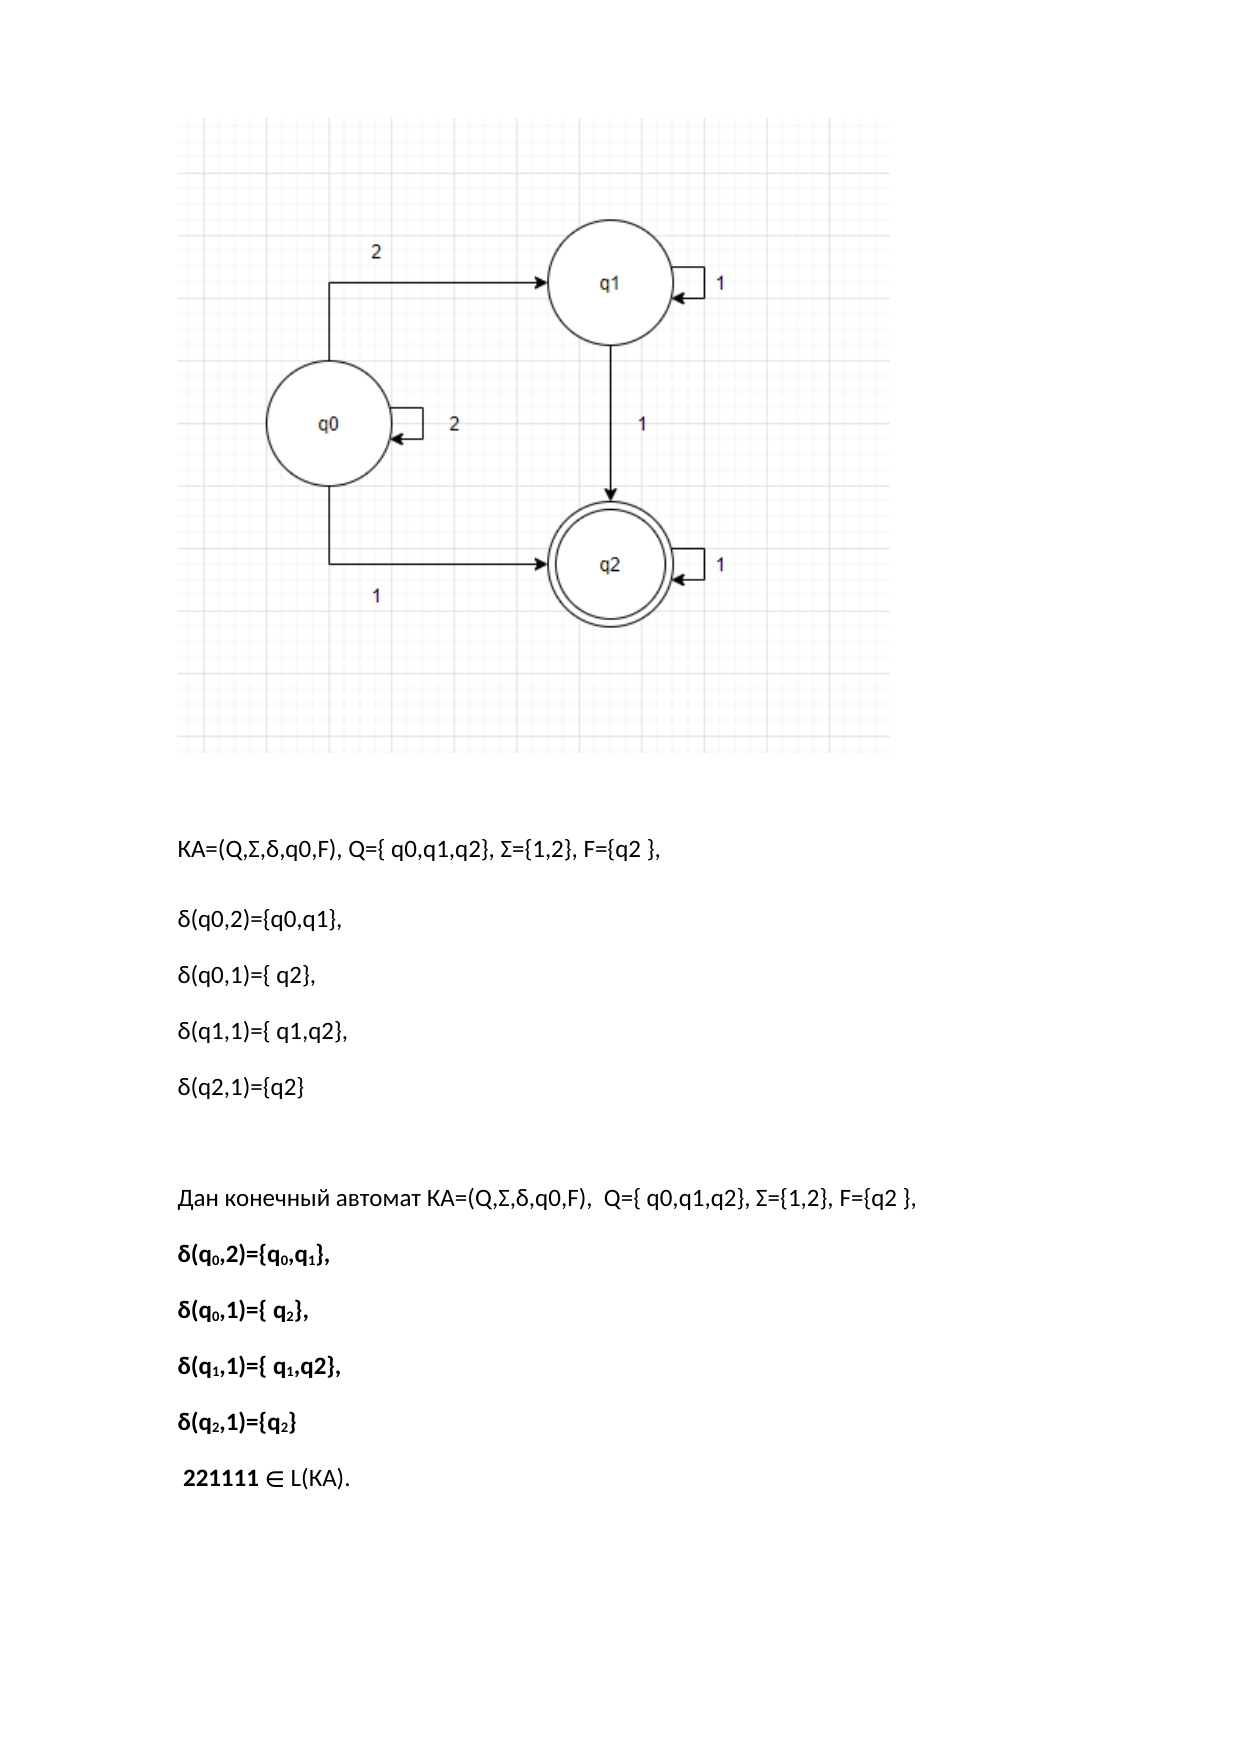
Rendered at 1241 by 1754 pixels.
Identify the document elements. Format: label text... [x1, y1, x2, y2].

text δ(q1,1)={ q1,q2}, [177, 1350, 1152, 1381]
text δ(q0,2)={q0,q1}, [177, 1238, 1152, 1269]
text δ(q0,1)={ q2}, [177, 959, 1152, 990]
text δ(q2,1)={q2} [177, 1071, 1152, 1101]
text Дан конечный автомат КА=(Q,Σ,δ,q0,F), Q={ q0,q1,q2}, Σ={1,2}, F={q2 }, [177, 1182, 1152, 1213]
picture [177, 118, 890, 753]
text δ(q0,1)={ q2}, [177, 1294, 1152, 1325]
text КА=(Q,Σ,δ,q0,F), Q={ q0,q1,q2}, Σ={1,2}, F={q2 }, δ(q0,2)={q0,q1}, [177, 833, 1152, 934]
text δ(q2,1)={q2} [177, 1406, 1152, 1436]
text 221111 ∈ L(КA). [177, 1462, 1152, 1493]
text δ(q1,1)={ q1,q2}, [177, 1015, 1152, 1046]
